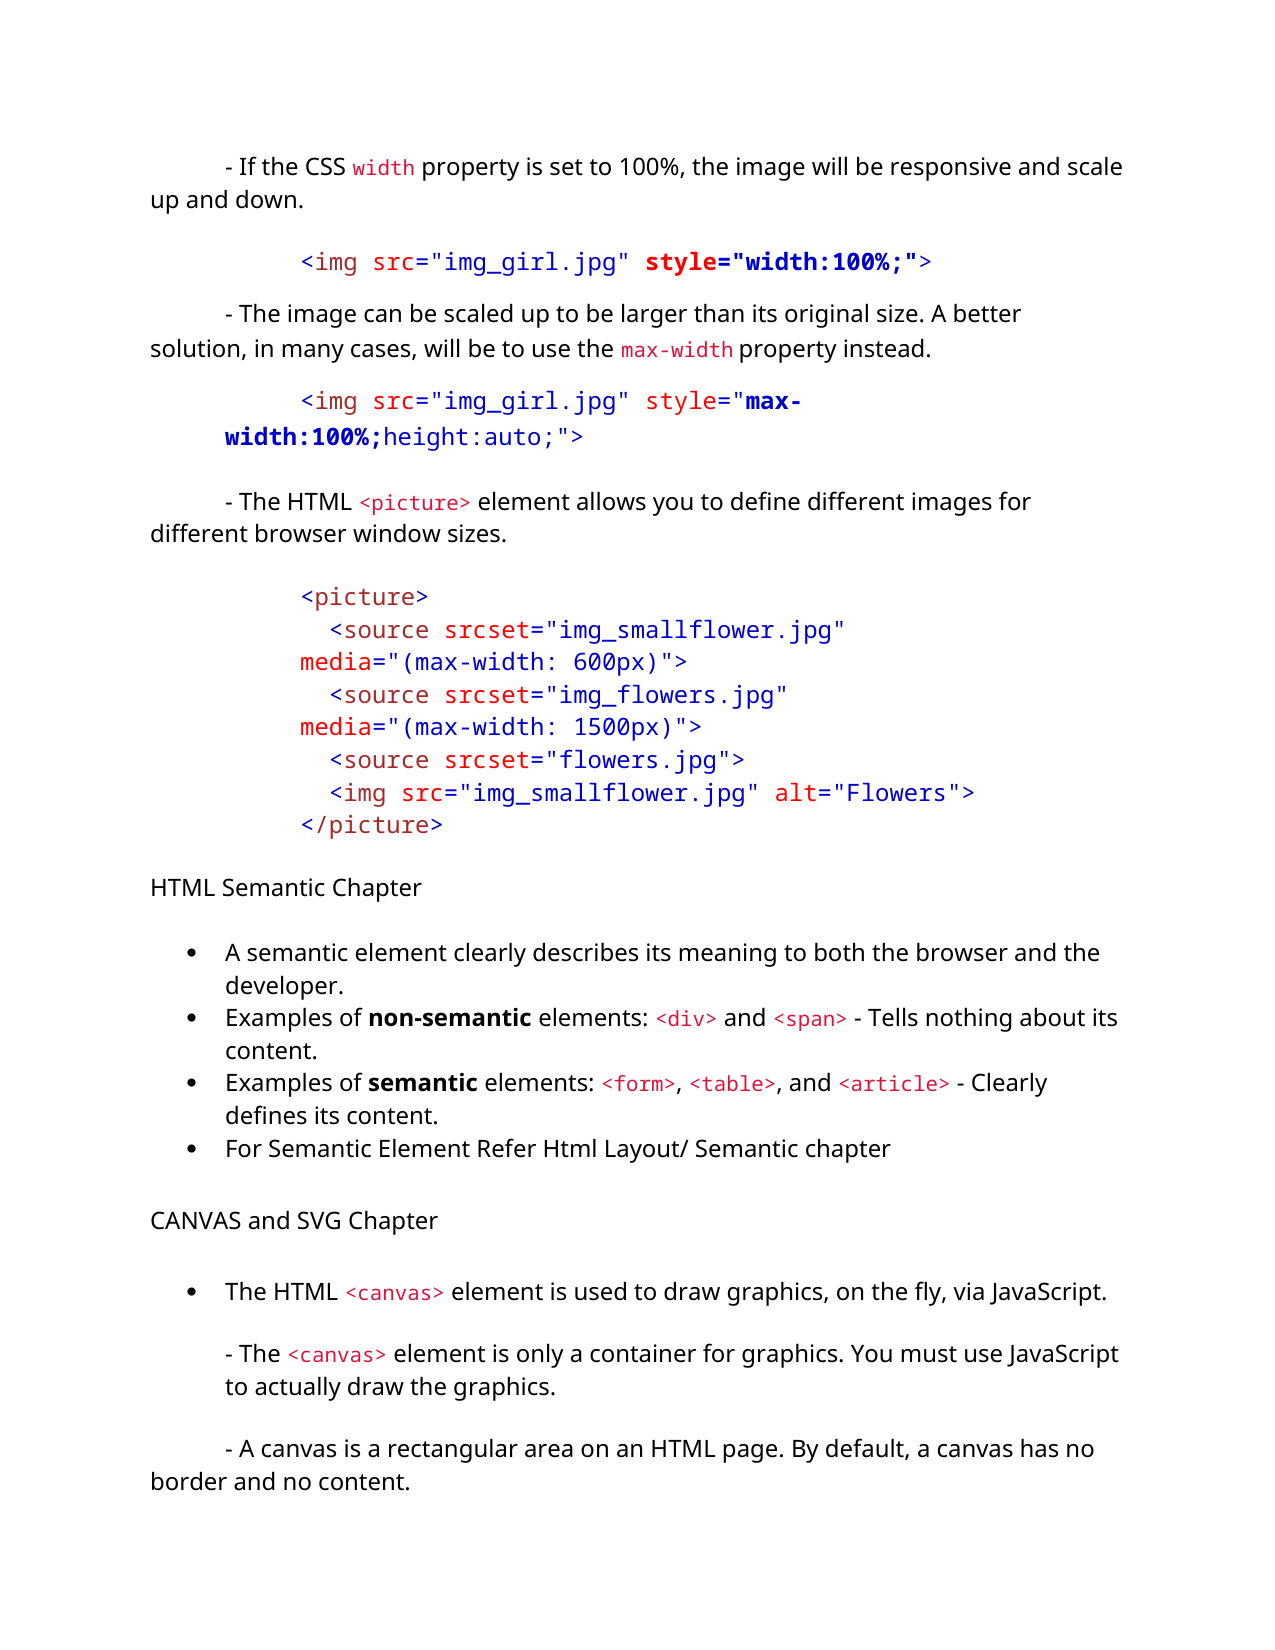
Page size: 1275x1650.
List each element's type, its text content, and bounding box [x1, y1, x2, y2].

text <img src="img_girl.jpg" style="width:100%;"> [225, 245, 1125, 278]
list The HTML <canvas> element is used to draw graphics, on the fly, via JavaScript. [187, 1274, 1125, 1307]
text - The <canvas> element is only a container for graphics. You must use JavaScript to actually draw the graphics. [225, 1337, 1125, 1402]
text - The HTML <picture> element allows you to define different images for different browser window sizes. [150, 484, 1125, 550]
text - A canvas is a rectangular area on an HTML page. By default, a canvas has no border and no content. [150, 1432, 1125, 1497]
list For Semantic Element Refer Html Layout/ Semantic chapter [187, 1131, 1125, 1164]
text - The image can be scaled up to be larger than its original size. A better solution, in many cases, will be to use the max-width property instead. [150, 297, 1125, 365]
text <picture> <source srcset="img_smallflower.jpg" media="(max-width: 600px)"> <source srcset="img_flowers.jpg" media="(max-width: 1500px)"> <source srcset="flowers.jpg"> <img src="img_smallflower.jpg" alt="Flowers"> </picture> [300, 580, 1125, 841]
list Examples of semantic elements: <form>, <table>, and <article> - Clearly defines its content. [187, 1066, 1125, 1131]
text <img src="img_girl.jpg" style="max-width:100%;height:auto;"> [225, 384, 1125, 452]
subtitle HTML Semantic Chapter [150, 871, 1125, 903]
text CANVAS and SVG Chapter [150, 1204, 1156, 1237]
list A semantic element clearly describes its meaning to both the browser and the developer. [187, 936, 1125, 1001]
list Examples of non-semantic elements: <div> and <span> - Tells nothing about its content. [187, 1001, 1125, 1066]
text - If the CSS width property is set to 100%, the image will be responsive and scale up and down. [150, 150, 1125, 215]
